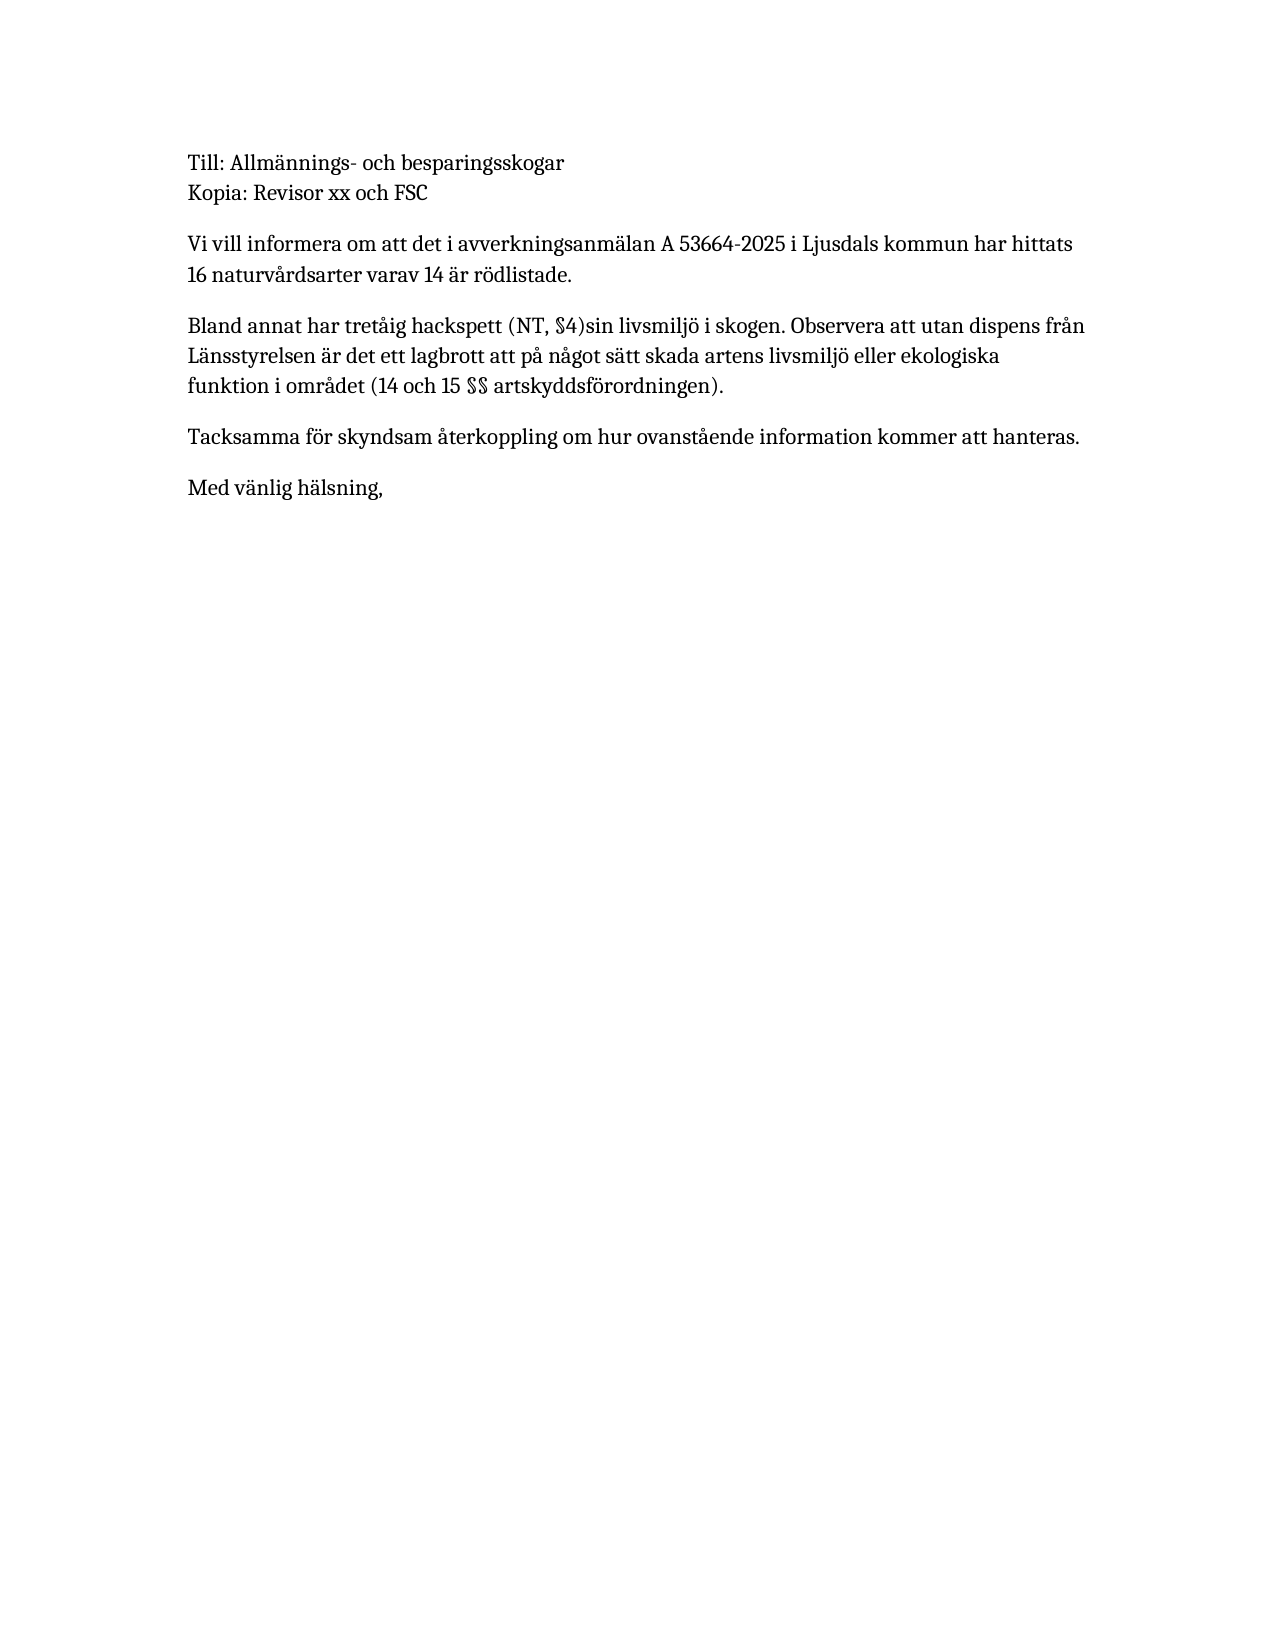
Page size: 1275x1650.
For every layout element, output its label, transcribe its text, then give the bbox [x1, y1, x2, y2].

text Med vänlig hälsning, [187, 475, 1087, 532]
text Till: Allmännings- och besparingsskogar Kopia: Revisor xx och FSC [187, 150, 1087, 207]
text Vi vill informera om att det i avverkningsanmälan A 53664-2025 i Ljusdals kommun har hittats 16 naturvårdsarter varav 14 är rödlistade. [187, 231, 1087, 288]
text Bland annat har tretåig hackspett (NT, §4)sin livsmiljö i skogen. Observera att utan dispens från Länsstyrelsen är det ett lagbrott att på något sätt skada artens livsmiljö eller ekologiska funktion i området (14 och 15 §§ artskyddsförordningen). [187, 312, 1087, 399]
text Tacksamma för skyndsam återkoppling om hur ovanstående information kommer att hanteras. [187, 424, 1087, 450]
